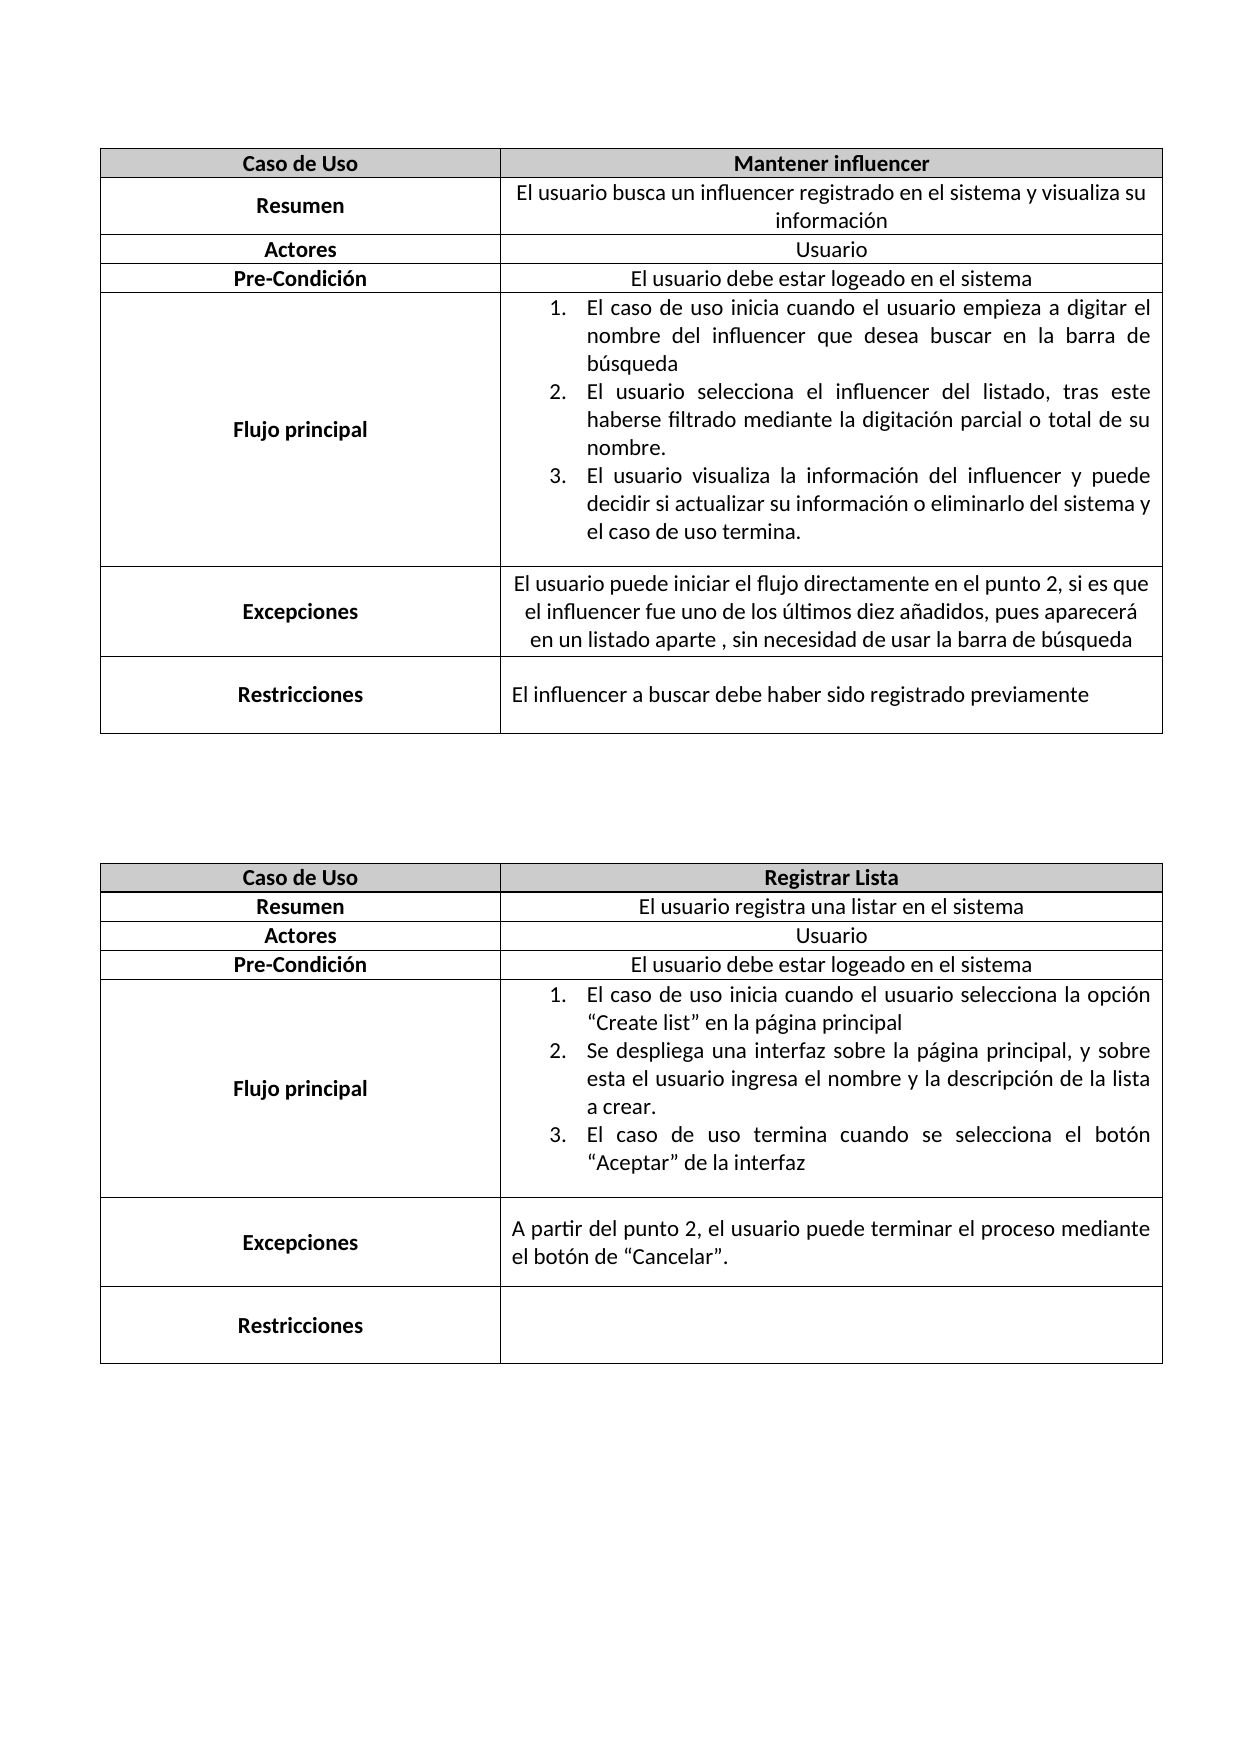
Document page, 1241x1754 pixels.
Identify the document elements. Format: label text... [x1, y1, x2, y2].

table_cell A partir del punto 2, el usuario puede terminar el proceso mediante el botón de “Cancelar”. [501, 1198, 1162, 1286]
table_cell Actores [101, 922, 500, 949]
table_header Caso de Uso [101, 149, 500, 177]
table_cell Resumen [101, 178, 500, 234]
table_cell El influencer a buscar debe haber sido registrado previamente [501, 657, 1162, 733]
table_cell El caso de uso inicia cuando el usuario empieza a digitar el nombre del influencer que desea buscar en la barra de búsqueda El usuario selecciona el influencer del listado, tras este haberse filtrado mediante la digitación parcial o total de su nombre. El usuario visualiza la información del influencer y puede decidir si actualizar su información o eliminarlo del sistema y el caso de uso termina. [501, 293, 1162, 566]
table_cell El usuario debe estar logeado en el sistema [501, 951, 1162, 979]
table_cell El usuario busca un influencer registrado en el sistema y visualiza su información [501, 178, 1162, 234]
table_cell Restricciones [101, 657, 500, 733]
table_cell Flujo principal [101, 293, 500, 566]
table_header Caso de Uso [101, 864, 500, 891]
table_cell El usuario puede iniciar el flujo directamente en el punto 2, si es que el influencer fue uno de los últimos diez añadidos, pues aparecerá en un listado aparte , sin necesidad de usar la barra de búsqueda [501, 567, 1162, 656]
table_cell Usuario [501, 922, 1162, 949]
table_cell Excepciones [101, 567, 500, 656]
table_cell Actores [101, 235, 500, 263]
table_cell El usuario debe estar logeado en el sistema [501, 264, 1162, 292]
table_cell Restricciones [101, 1287, 500, 1363]
table_cell Flujo principal [101, 980, 500, 1197]
table_cell Usuario [501, 235, 1162, 263]
table_header Mantener influencer [501, 149, 1162, 177]
table_cell Resumen [101, 893, 500, 921]
table_cell Pre-Condición [101, 264, 500, 292]
table_cell Pre-Condición [101, 951, 500, 979]
table_cell El usuario registra una listar en el sistema [501, 893, 1162, 921]
table_header Registrar Lista [501, 864, 1162, 891]
table_cell El caso de uso inicia cuando el usuario selecciona la opción “Create list” en la página principal Se despliega una interfaz sobre la página principal, y sobre esta el usuario ingresa el nombre y la descripción de la lista a crear. El caso de uso termina cuando se selecciona el botón “Aceptar” de la interfaz [501, 980, 1162, 1197]
table_cell Excepciones [101, 1198, 500, 1286]
table_cell [501, 1287, 1162, 1363]
